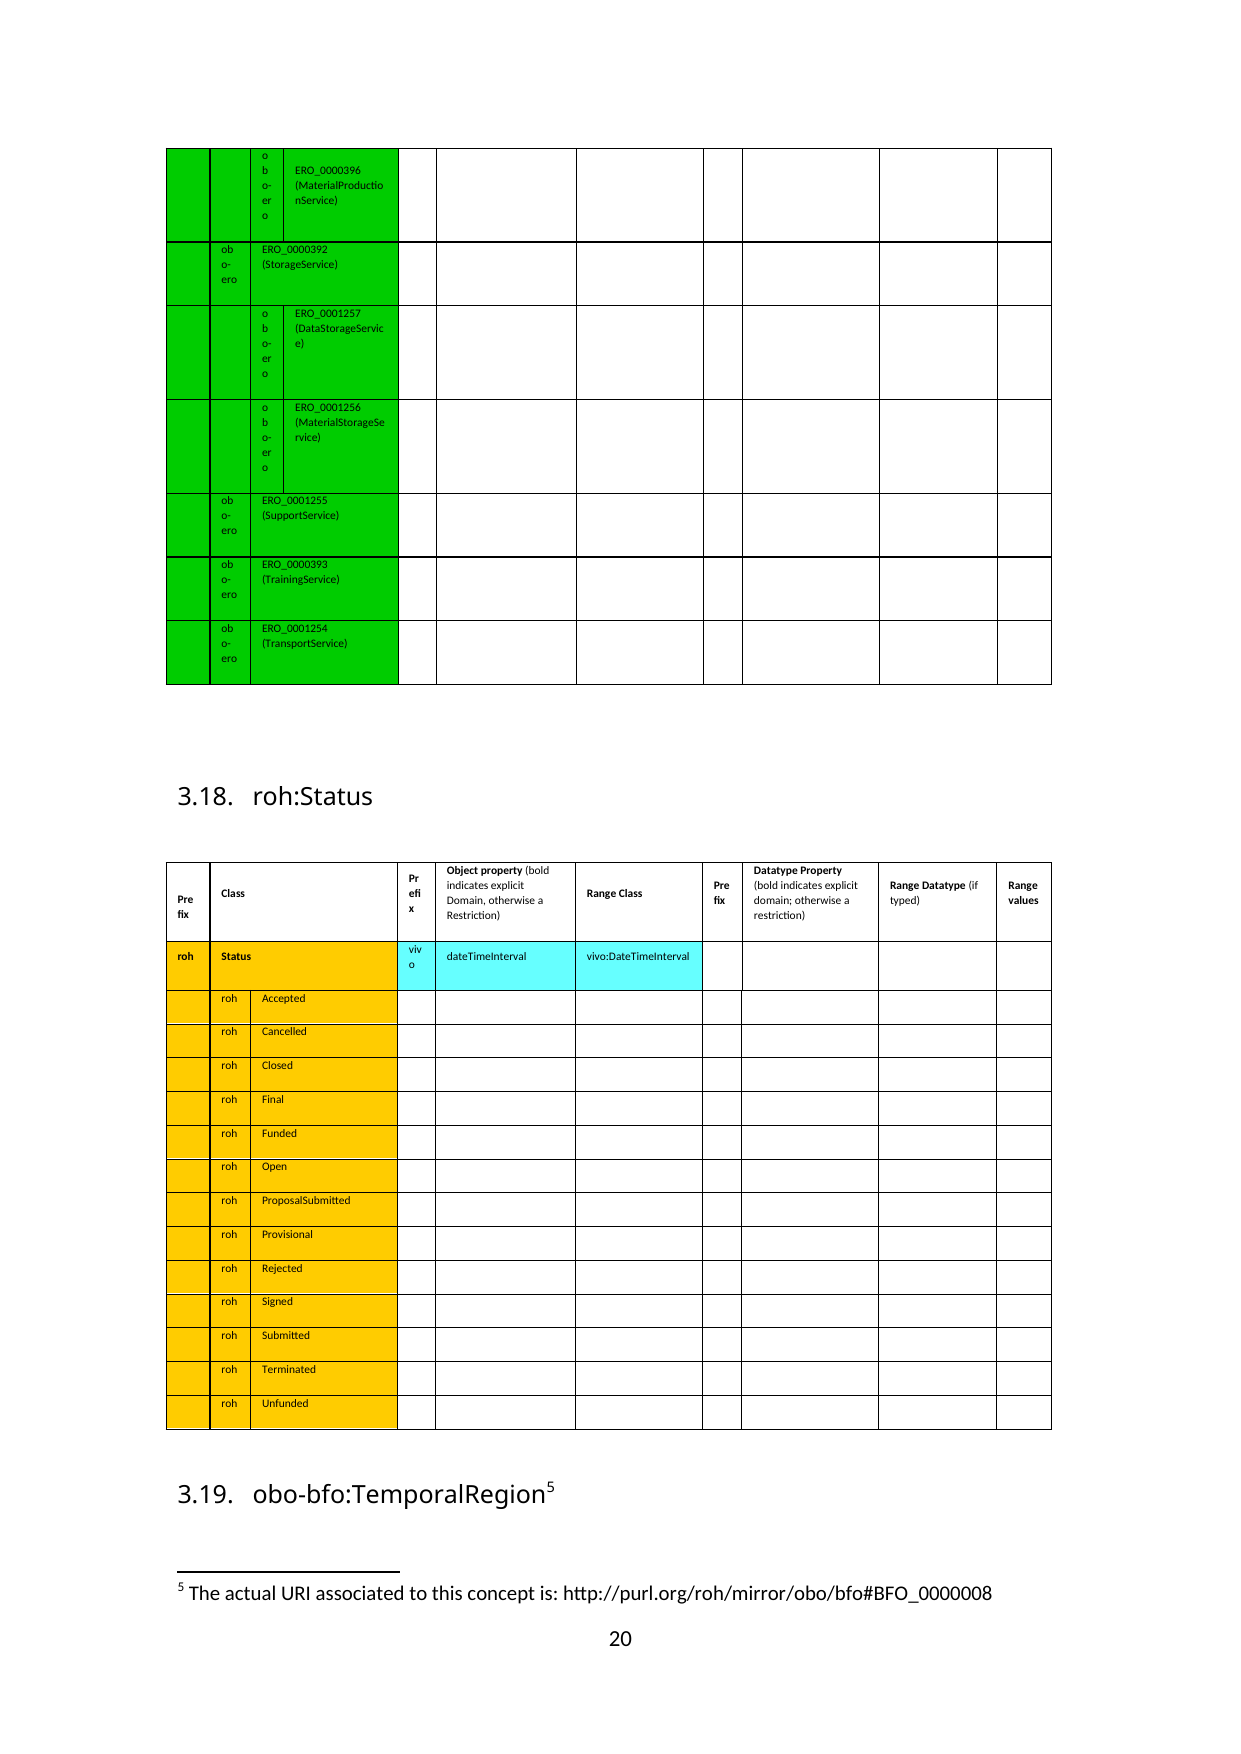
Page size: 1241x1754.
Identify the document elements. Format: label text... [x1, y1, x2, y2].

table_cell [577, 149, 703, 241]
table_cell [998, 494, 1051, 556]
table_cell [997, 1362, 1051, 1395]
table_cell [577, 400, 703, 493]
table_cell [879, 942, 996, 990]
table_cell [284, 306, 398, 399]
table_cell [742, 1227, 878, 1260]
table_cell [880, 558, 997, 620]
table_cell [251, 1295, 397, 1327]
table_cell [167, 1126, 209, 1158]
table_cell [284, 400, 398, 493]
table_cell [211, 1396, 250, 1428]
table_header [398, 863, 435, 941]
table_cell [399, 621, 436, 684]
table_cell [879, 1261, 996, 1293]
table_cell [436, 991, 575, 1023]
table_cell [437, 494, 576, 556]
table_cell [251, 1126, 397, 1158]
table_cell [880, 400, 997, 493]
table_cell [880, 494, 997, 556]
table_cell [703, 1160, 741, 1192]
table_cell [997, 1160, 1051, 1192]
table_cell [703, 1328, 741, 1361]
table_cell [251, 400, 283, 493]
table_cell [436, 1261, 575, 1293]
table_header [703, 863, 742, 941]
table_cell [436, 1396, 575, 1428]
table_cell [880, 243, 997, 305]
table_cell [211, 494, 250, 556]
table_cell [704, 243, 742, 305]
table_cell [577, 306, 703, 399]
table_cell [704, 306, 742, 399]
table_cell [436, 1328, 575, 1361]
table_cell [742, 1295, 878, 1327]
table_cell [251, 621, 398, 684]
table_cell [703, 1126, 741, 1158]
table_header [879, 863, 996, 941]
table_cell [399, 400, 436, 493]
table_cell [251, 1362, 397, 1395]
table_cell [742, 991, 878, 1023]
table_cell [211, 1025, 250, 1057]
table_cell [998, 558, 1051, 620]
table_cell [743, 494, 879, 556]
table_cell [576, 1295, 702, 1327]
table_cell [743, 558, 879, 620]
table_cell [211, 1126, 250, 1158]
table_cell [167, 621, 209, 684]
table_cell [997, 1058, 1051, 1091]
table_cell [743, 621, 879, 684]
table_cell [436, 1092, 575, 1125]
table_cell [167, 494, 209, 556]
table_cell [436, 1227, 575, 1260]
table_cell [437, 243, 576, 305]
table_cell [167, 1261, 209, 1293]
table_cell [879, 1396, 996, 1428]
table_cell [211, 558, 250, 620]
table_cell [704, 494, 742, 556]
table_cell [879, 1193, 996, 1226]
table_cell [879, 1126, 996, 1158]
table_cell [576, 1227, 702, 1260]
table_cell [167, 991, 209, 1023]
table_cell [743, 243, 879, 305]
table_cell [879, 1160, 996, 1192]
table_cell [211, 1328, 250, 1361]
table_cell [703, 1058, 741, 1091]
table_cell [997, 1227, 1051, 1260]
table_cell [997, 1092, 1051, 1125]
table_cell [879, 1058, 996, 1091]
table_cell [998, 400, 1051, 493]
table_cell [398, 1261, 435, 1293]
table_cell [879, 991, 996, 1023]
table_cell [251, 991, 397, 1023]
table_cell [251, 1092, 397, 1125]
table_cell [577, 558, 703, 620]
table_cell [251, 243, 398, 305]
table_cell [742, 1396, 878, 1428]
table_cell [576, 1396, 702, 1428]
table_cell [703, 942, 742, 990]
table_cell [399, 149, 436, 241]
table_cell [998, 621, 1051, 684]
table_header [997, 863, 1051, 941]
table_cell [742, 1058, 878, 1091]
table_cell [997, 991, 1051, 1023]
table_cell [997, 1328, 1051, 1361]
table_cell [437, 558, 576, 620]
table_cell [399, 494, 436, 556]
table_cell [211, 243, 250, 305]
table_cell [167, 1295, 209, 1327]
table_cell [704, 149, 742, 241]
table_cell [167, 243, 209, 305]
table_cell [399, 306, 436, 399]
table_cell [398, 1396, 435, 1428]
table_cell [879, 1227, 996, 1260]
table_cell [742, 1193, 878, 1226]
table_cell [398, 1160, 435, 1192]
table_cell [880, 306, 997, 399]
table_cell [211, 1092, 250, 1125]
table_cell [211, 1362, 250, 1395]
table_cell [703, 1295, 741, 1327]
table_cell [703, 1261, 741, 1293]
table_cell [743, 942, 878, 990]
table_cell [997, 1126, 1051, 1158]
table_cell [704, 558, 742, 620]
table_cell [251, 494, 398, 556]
subtitle obo-bfo:TemporalRegion [177, 1476, 1063, 1511]
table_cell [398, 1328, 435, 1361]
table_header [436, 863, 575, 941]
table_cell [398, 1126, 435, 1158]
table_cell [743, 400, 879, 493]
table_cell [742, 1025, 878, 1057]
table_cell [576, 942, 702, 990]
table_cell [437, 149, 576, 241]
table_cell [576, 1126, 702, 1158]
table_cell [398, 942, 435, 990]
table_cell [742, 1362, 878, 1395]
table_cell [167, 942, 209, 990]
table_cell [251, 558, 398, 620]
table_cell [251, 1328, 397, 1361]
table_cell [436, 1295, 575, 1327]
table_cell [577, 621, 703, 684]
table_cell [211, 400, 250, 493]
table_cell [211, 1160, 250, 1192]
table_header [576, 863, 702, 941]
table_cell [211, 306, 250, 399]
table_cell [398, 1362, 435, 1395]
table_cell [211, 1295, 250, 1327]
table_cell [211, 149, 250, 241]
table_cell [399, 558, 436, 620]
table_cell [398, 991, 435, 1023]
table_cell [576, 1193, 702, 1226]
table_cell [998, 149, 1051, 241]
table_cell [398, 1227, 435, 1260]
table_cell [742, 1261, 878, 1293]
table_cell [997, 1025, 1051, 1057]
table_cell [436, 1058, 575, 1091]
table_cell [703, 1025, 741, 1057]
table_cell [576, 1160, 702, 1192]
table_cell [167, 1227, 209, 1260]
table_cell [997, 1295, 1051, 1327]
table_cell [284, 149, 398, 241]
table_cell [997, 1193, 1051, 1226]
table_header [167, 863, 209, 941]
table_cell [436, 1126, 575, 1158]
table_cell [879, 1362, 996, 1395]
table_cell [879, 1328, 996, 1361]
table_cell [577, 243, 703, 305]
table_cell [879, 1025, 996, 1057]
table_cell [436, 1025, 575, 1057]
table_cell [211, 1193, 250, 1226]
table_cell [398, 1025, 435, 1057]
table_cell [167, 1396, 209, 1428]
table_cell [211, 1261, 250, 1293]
subtitle roh:Status [177, 779, 1063, 813]
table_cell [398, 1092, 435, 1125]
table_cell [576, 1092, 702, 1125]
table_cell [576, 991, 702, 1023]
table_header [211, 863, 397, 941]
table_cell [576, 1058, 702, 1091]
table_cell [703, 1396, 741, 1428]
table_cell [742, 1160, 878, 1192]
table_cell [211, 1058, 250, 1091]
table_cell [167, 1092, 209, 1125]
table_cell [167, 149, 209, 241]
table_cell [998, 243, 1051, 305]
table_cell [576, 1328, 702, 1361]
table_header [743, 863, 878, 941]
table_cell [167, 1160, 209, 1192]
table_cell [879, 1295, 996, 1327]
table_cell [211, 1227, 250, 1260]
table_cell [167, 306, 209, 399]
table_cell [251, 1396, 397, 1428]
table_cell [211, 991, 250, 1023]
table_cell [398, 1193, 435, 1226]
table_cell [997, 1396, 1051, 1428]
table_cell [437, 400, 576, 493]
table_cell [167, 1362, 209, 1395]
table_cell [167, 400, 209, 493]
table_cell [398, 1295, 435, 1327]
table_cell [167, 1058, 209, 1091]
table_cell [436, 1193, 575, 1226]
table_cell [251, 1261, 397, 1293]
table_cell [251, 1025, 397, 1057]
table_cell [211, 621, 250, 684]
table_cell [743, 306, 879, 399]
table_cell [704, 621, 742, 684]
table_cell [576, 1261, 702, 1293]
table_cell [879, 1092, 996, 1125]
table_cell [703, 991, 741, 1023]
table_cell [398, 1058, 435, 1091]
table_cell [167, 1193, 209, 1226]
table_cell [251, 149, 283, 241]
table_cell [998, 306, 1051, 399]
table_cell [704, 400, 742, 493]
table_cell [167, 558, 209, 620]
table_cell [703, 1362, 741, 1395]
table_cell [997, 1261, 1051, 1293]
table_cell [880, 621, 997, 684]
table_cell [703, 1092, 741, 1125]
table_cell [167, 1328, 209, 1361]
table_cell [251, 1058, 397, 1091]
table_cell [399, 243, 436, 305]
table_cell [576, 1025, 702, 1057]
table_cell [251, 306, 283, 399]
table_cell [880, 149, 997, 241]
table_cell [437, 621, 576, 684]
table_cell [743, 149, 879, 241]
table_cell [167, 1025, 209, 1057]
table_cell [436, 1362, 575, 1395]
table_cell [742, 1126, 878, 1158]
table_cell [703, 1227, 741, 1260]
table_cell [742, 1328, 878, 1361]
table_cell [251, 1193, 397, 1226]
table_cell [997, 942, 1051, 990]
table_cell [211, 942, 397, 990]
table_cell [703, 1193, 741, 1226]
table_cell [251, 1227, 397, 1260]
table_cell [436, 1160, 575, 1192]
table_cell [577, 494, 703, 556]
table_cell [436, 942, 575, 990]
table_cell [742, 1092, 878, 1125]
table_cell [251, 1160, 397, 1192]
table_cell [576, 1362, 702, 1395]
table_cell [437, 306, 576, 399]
